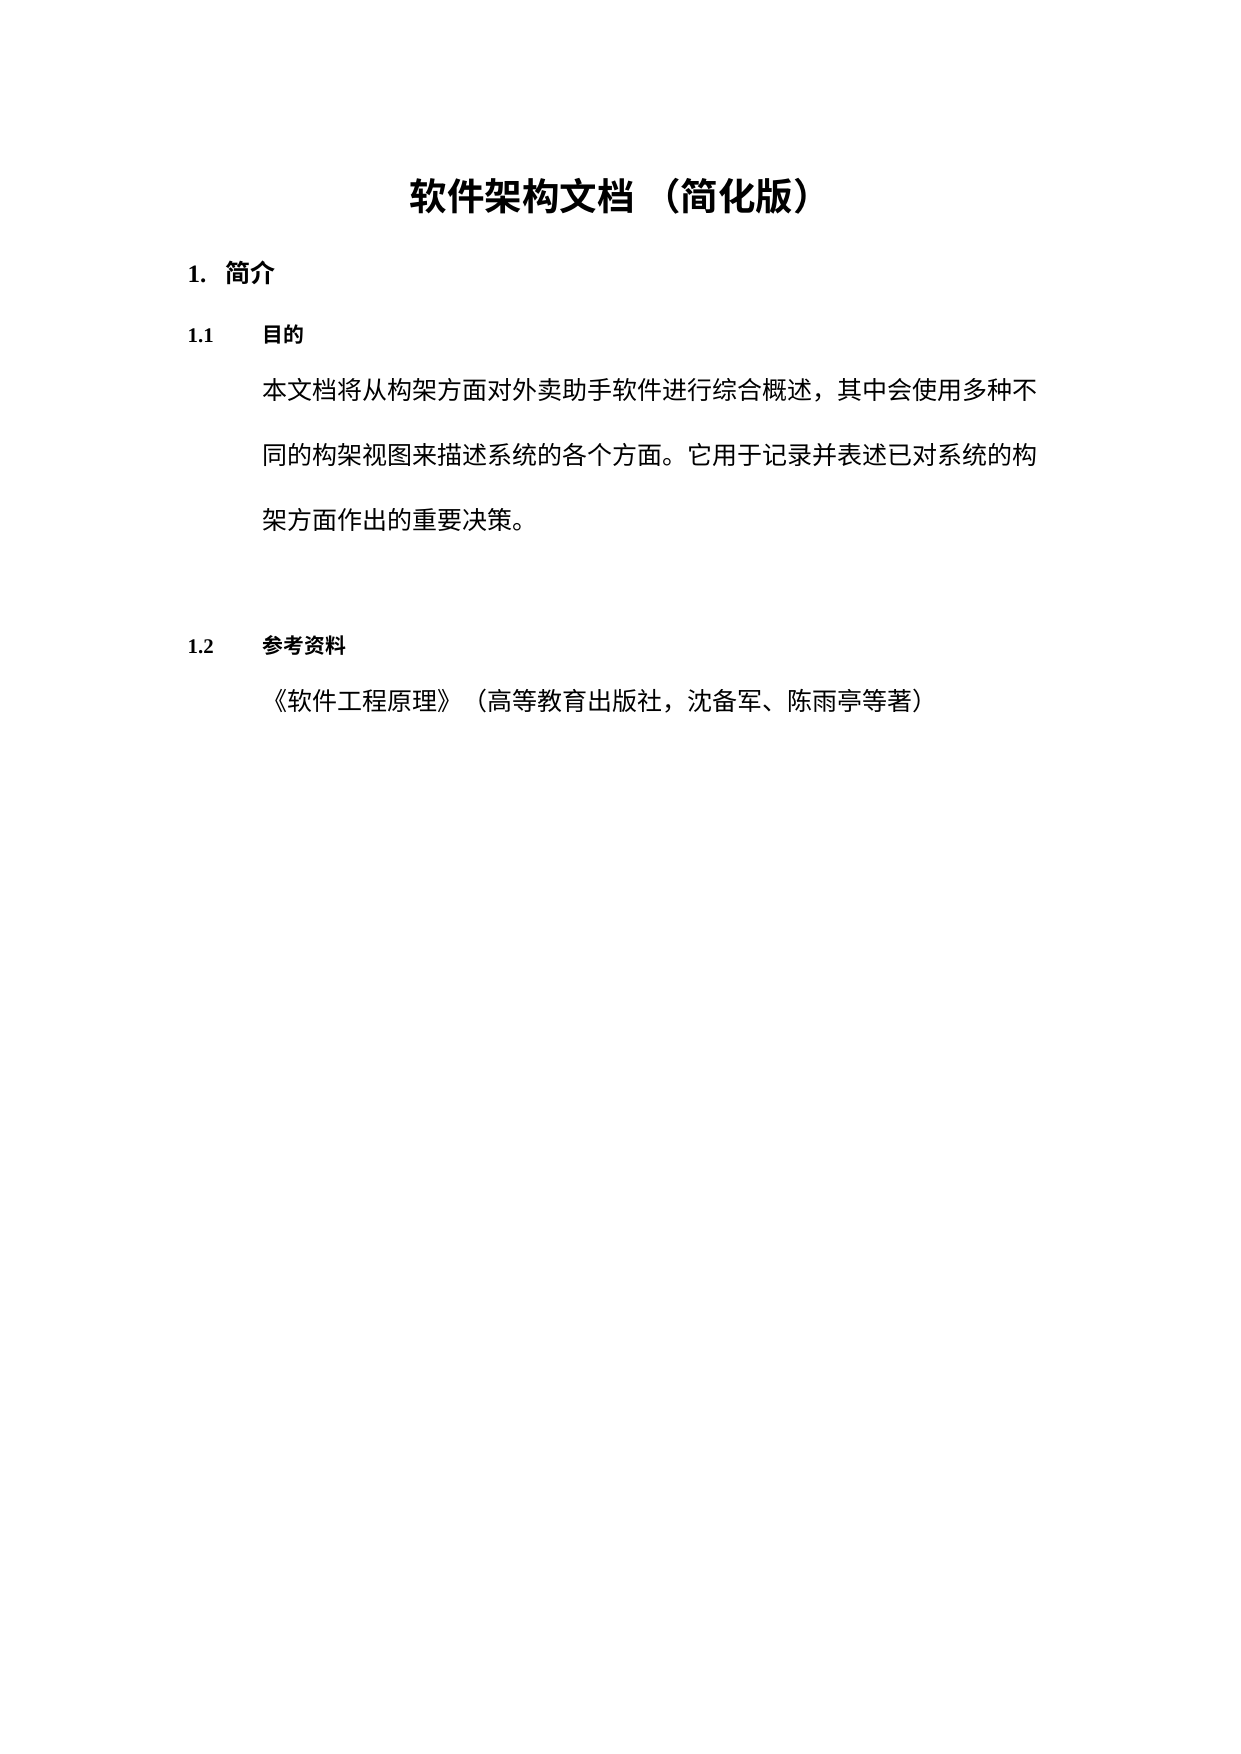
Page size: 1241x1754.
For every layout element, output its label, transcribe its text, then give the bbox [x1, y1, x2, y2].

subtitle 简介 [187, 239, 1053, 304]
text 本文档将从构架方面对外卖助手软件进行综合概述，其中会使用多种不同的构架视图来描述系统的各个方面。它用于记录并表述已对系统的构架方面作出的重要决策。 [262, 356, 1053, 551]
subtitle 目的 [187, 317, 1053, 349]
subtitle 参考资料 [187, 628, 1053, 661]
text 《软件工程原理》（高等教育出版社，沈备军、陈雨亭等著） [187, 667, 1053, 732]
title 软件架构文档 （简化版） [187, 162, 1053, 227]
